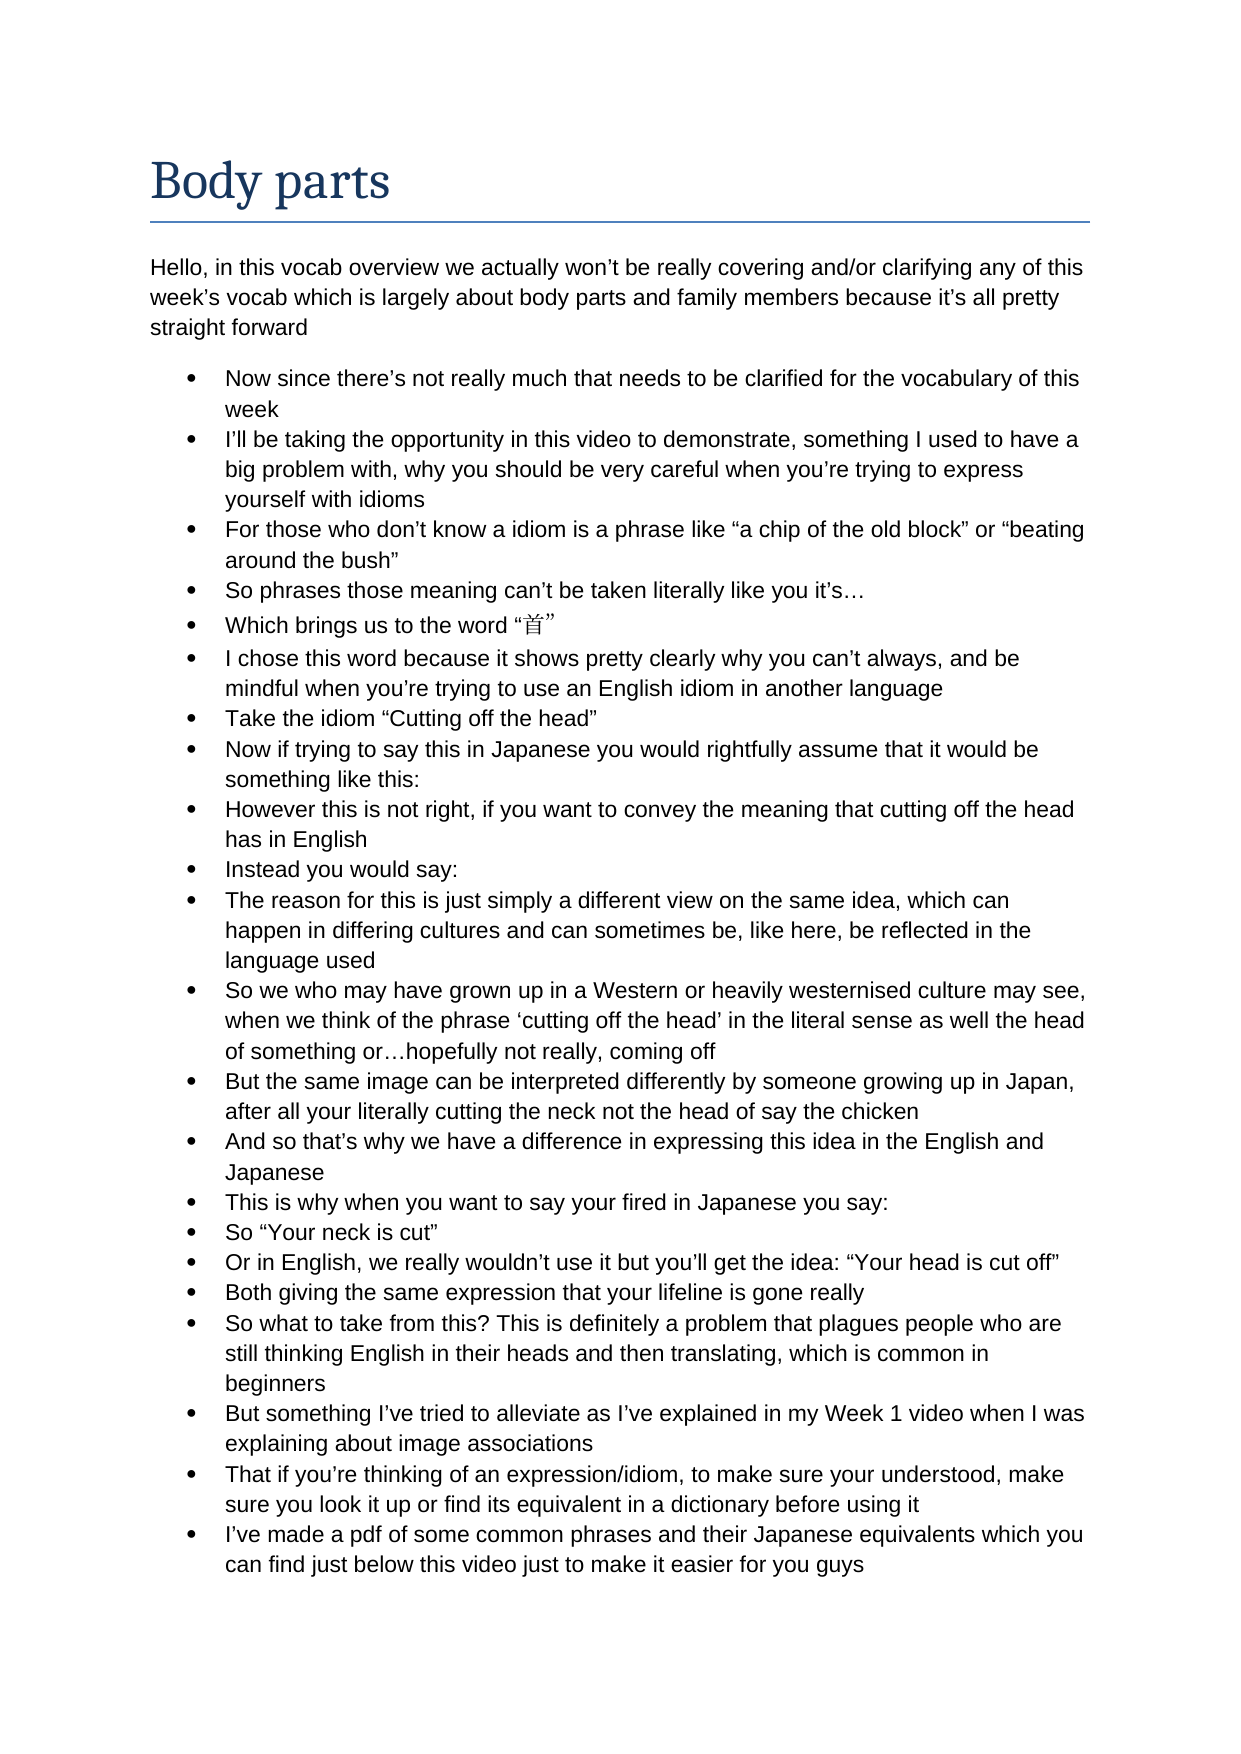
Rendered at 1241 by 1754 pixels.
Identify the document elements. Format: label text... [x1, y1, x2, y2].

list I’ve made a pdf of some common phrases and their Japanese equivalents which you can find just below this video just to make it easier for you guys [187, 1521, 1090, 1577]
list So phrases those meaning can’t be taken literally like you it’s… [187, 577, 1090, 603]
list I chose this word because it shows pretty clearly why you can’t always, and be mindful when you’re trying to use an English idiom in another language [187, 645, 1090, 701]
list But the same image can be interpreted differently by someone growing up in Japan, after all your literally cutting the neck not the head of say the chicken [187, 1068, 1090, 1124]
list And so that’s why we have a difference in expressing this idea in the English and Japanese [187, 1128, 1090, 1185]
list Instead you would say: [187, 856, 1090, 883]
list So what to take from this? This is definitely a problem that plagues people who are still thinking English in their heads and then translating, which is common in beginners [187, 1309, 1090, 1396]
text Hello, in this vocab overview we actually won’t be really covering and/or clarifying any of this week’s vocab which is largely about body parts and family members because it’s all pretty straight forward [150, 254, 1090, 341]
title Body parts [150, 150, 1090, 221]
list Take the idiom “Cutting off the head” [187, 705, 1090, 732]
list Now since there’s not really much that needs to be clarified for the vocabulary of this week [187, 365, 1090, 422]
list This is why when you want to say your fired in Japanese you say: [187, 1189, 1090, 1215]
list Now if trying to say this in Japanese you would rightfully assume that it would be something like this: [187, 736, 1090, 792]
list For those who don’t know a idiom is a phrase like “a chip of the old block” or “beating around the bush” [187, 516, 1090, 573]
list So we who may have grown up in a Western or heavily westernised culture may see, when we think of the phrase ‘cutting off the head’ in the literal sense as well the head of something or…hopefully not really, coming off [187, 977, 1090, 1064]
list That if you’re thinking of an expression/idiom, to make sure your understood, make sure you look it up or find its equivalent in a dictionary before using it [187, 1461, 1090, 1517]
list Which brings us to the word “首” [187, 607, 1090, 640]
list Both giving the same expression that your lifeline is gone really [187, 1279, 1090, 1306]
list But something I’ve tried to alleviate as I’ve explained in my Week 1 video when I was explaining about image associations [187, 1400, 1090, 1457]
list So “Your neck is cut” [187, 1219, 1090, 1245]
list The reason for this is just simply a different view on the same idea, which can happen in differing cultures and can sometimes be, like here, be reflected in the language used [187, 887, 1090, 973]
list I’ll be taking the opportunity in this video to demonstrate, something I used to have a big problem with, why you should be very careful when you’re trying to express yourself with idioms [187, 426, 1090, 513]
list Or in English, we really wouldn’t use it but you’ll get the idea: “Your head is cut off” [187, 1249, 1090, 1275]
list However this is not right, if you want to convey the meaning that cutting off the head has in English [187, 796, 1090, 852]
